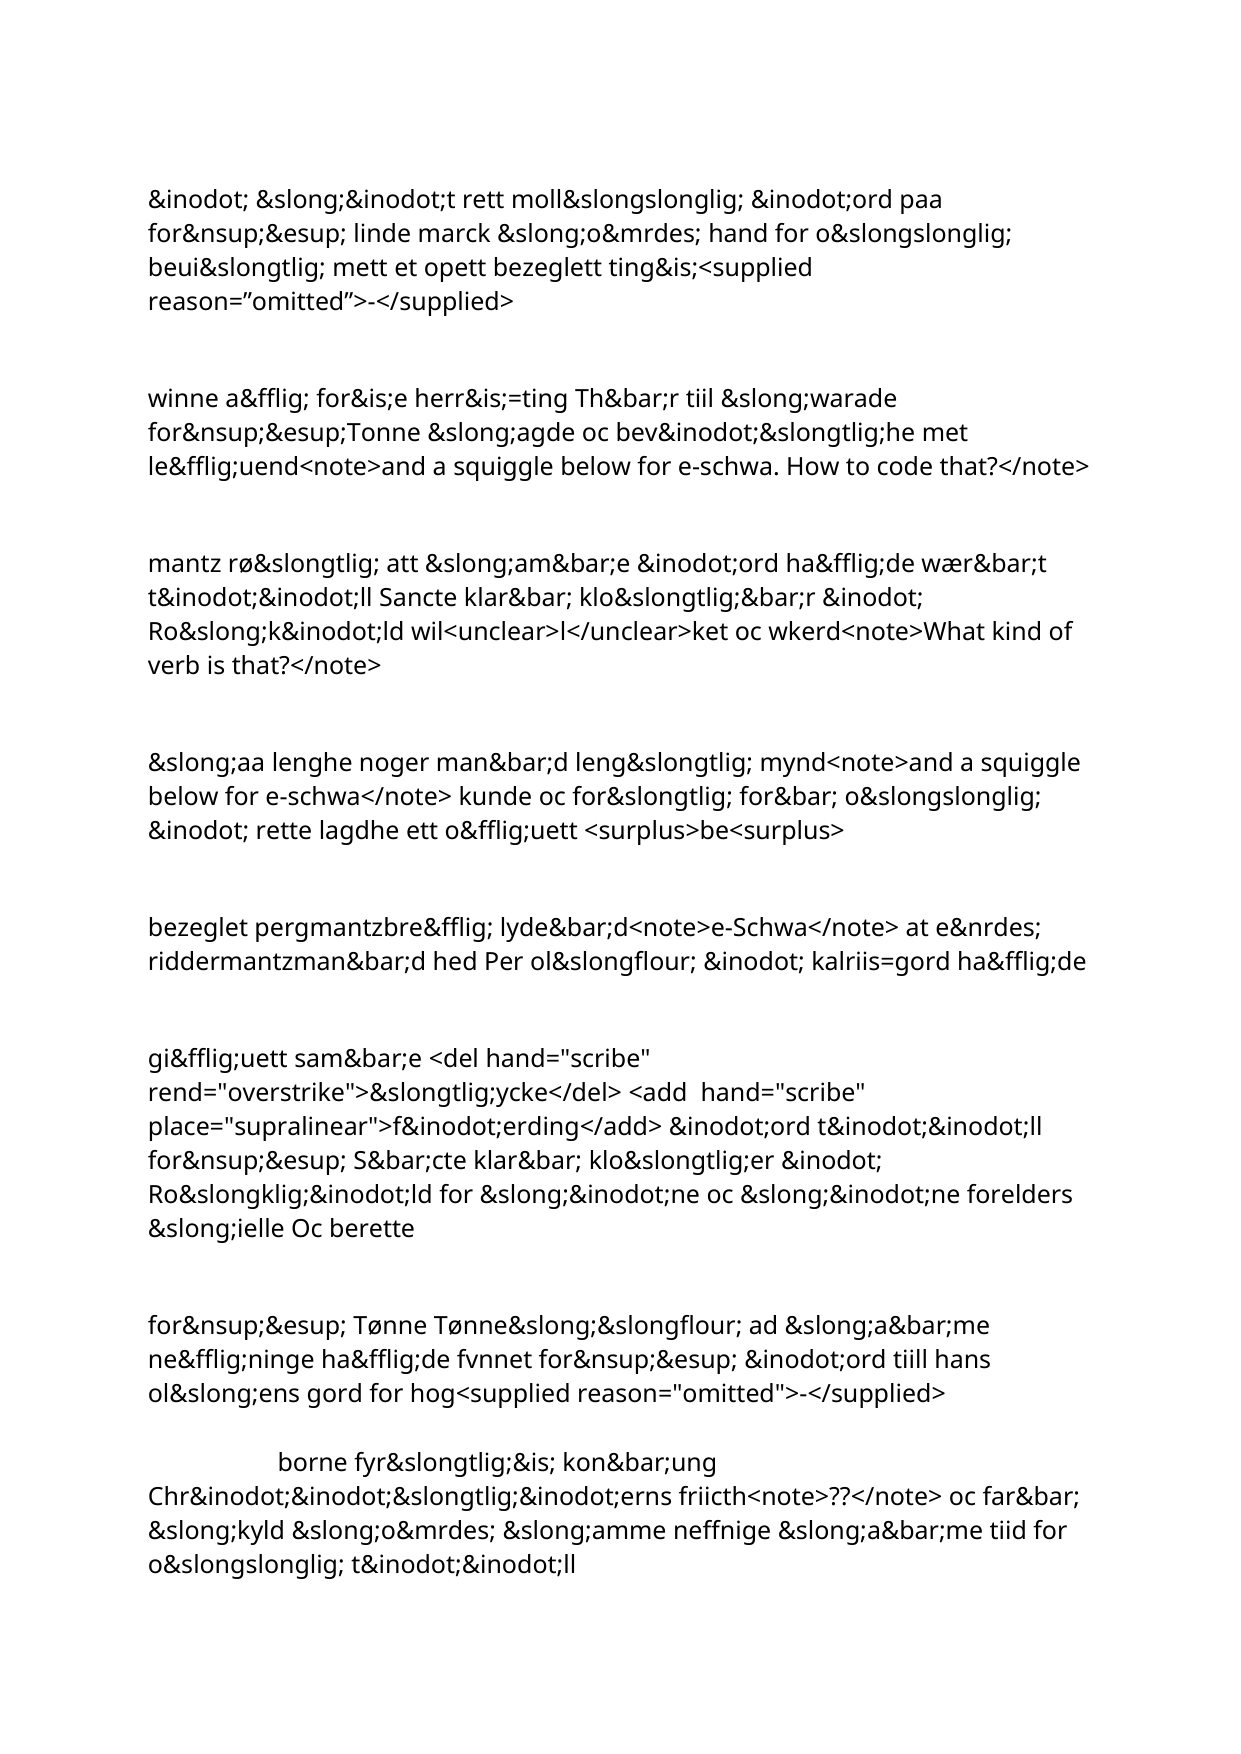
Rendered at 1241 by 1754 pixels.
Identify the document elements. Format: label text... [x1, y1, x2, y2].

text gi&fflig;uett sam&bar;e <del hand="scribe" rend="overstrike">&slongtlig;ycke</del> <add hand="scribe" place="supralinear">f&inodot;erding</add> &inodot;ord t&inodot;&inodot;ll for&nsup;&esup; S&bar;cte klar&bar; klo&slongtlig;er &inodot; Ro&slongklig;&inodot;ld for &slong;&inodot;ne oc &slong;&inodot;ne forelders &slong;ielle Oc berette [148, 1041, 1093, 1274]
text for&nsup;&esup; Tønne Tønne&slong;&slongflour; ad &slong;a&bar;me ne&fflig;ninge ha&fflig;de fvnnet for&nsup;&esup; &inodot;ord tiill hans ol&slong;ens gord for hog<supplied reason="omitted">-</supplied> borne fyr&slongtlig;&is; kon&bar;ung Chr&inodot;&inodot;&slongtlig;&inodot;erns friicth<note>??</note> oc far&bar; &slong;kyld &slong;o&mrdes; &slong;amme neffnige &slong;a&bar;me tiid for o&slongslonglig; t&inodot;&inodot;ll [148, 1308, 1093, 1609]
text mantz rø&slongtlig; att &slong;am&bar;e &inodot;ord ha&fflig;de wær&bar;t t&inodot;&inodot;ll Sancte klar&bar; klo&slongtlig;&bar;r &inodot; Ro&slong;k&inodot;ld wil<unclear>l</unclear>ket oc wkerd<note>What kind of verb is that?</note> [148, 546, 1093, 711]
text winne a&fflig; for&is;e herr&is;=ting Th&bar;r tiil &slong;warade for&nsup;&esup;Tonne &slong;agde oc bev&inodot;&slongtlig;he met le&fflig;uend<note>and a squiggle below for e-schwa. How to code that?</note> [148, 381, 1093, 512]
text bezeglet pergmantzbre&fflig; lyde&bar;d<note>e-Schwa</note> at e&nrdes; riddermantzman&bar;d hed Per ol&slongflour; &inodot; kalriis=gord ha&fflig;de [148, 910, 1093, 1007]
text &slong;aa lenghe noger man&bar;d leng&slongtlig; mynd<note>and a squiggle below for e-schwa</note> kunde oc for&slongtlig; for&bar; o&slongslonglig; &inodot; rette lagdhe ett o&fflig;uett <surplus>be<surplus> [148, 745, 1093, 876]
text &inodot; &slong;&inodot;t rett moll&slongslonglig; &inodot;ord paa for&nsup;&esup; linde marck &slong;o&mrdes; hand for o&slongslonglig; beui&slongtlig; mett et opett bezeglett ting&is;<supplied reason=”omitted”>-</supplied> [148, 182, 1093, 347]
